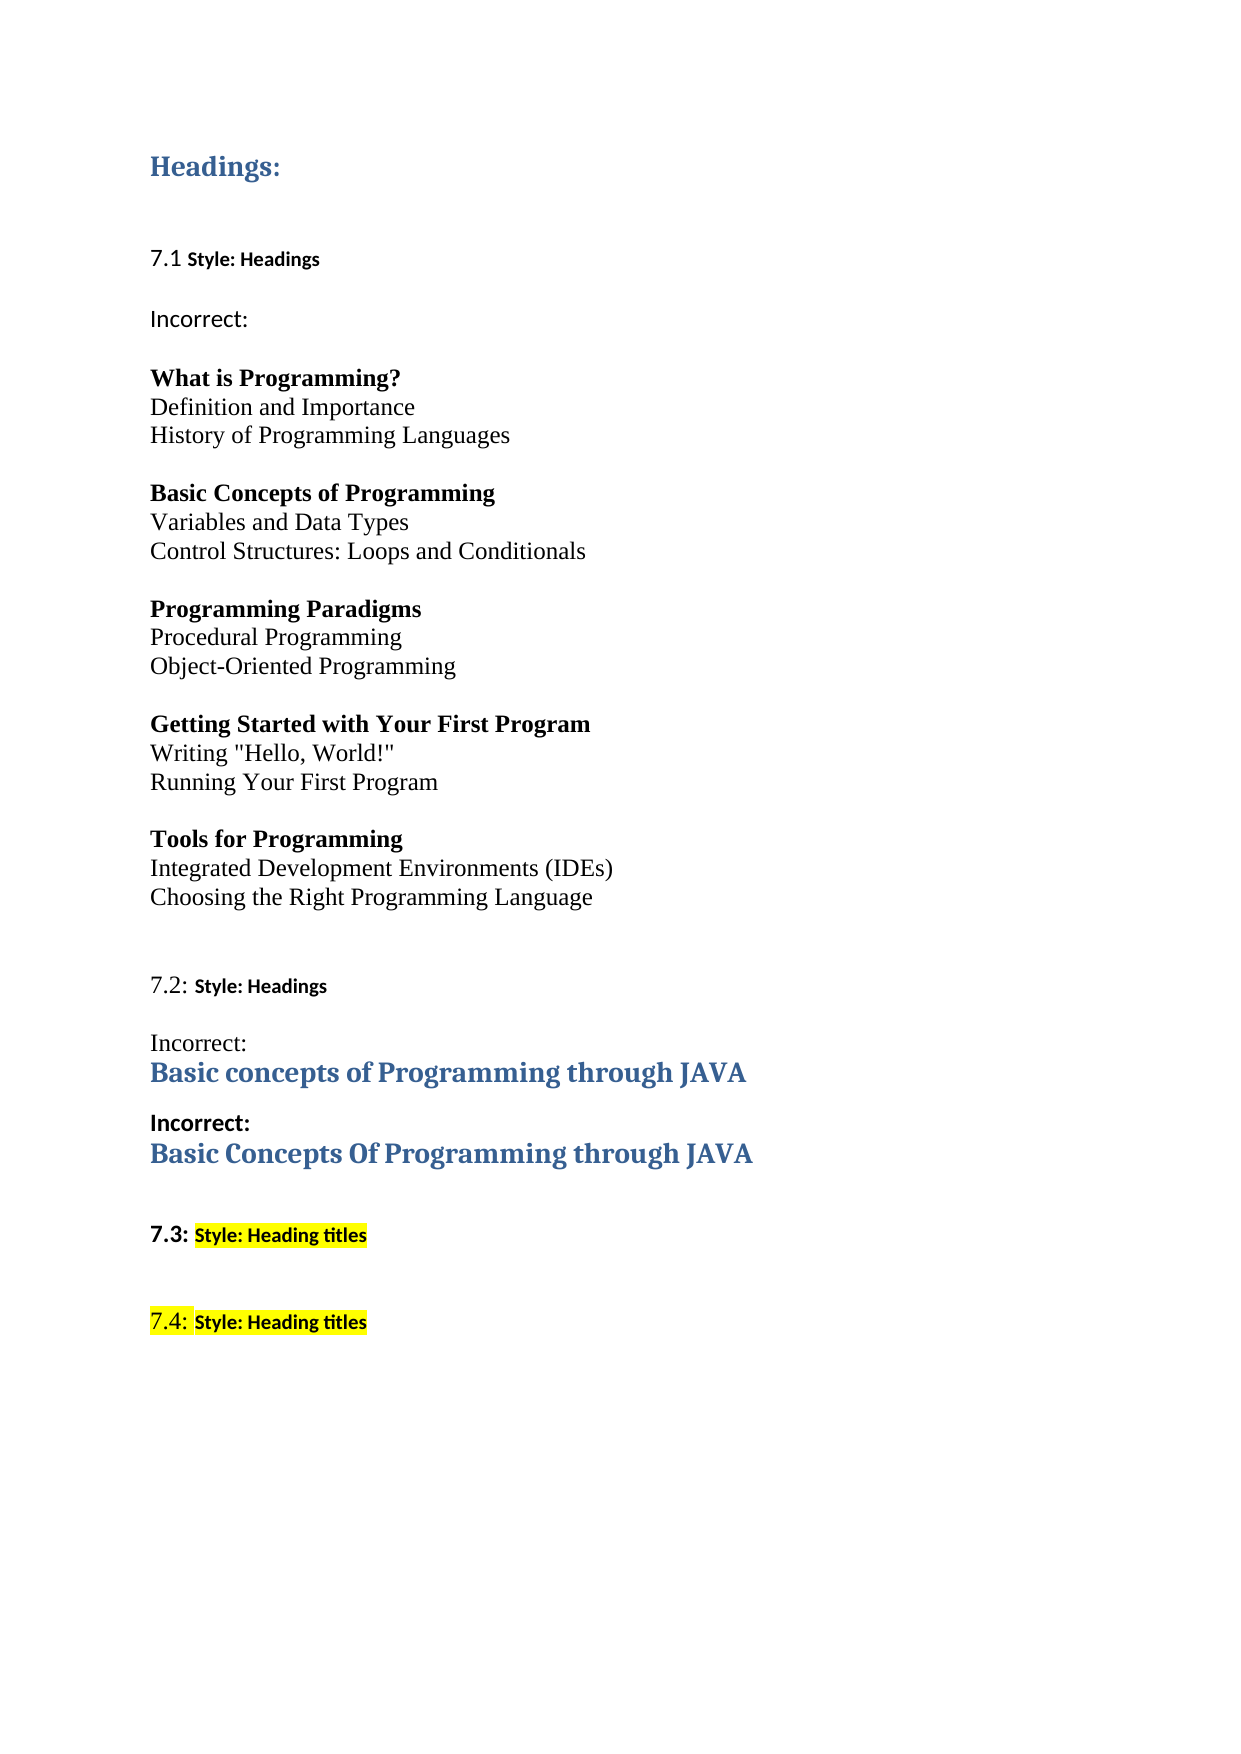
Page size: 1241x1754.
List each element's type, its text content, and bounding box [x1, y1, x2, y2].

subtitle Headings: [150, 150, 1090, 183]
text Tools for Programming Integrated Development Environments (IDEs) Choosing the Right Programming Language [150, 824, 1090, 911]
text 7.1 Style: Headings [150, 242, 1090, 273]
text What is Programming? Definition and Importance History of Programming Languages [150, 363, 1090, 449]
text 7.3: Style: Heading titles [150, 1218, 1090, 1249]
text Basic Concepts of Programming Variables and Data Types Control Structures: Loops and Conditionals [150, 478, 1090, 564]
text Incorrect: [150, 303, 1090, 334]
text Getting Started with Your First Program Writing "Hello, World!" Running Your First Program [150, 709, 1090, 795]
text Incorrect: [150, 1107, 1090, 1137]
text Incorrect: [150, 1028, 1090, 1057]
subtitle Basic Concepts Of Programming through JAVA [150, 1137, 1090, 1171]
subtitle Basic concepts of Programming through JAVA [150, 1057, 1090, 1090]
text 7.2: Style: Headings [150, 970, 1090, 999]
text 7.4: Style: Heading titles [194, 1306, 1090, 1335]
text Programming Paradigms Procedural Programming Object-Oriented Programming [150, 594, 1090, 680]
